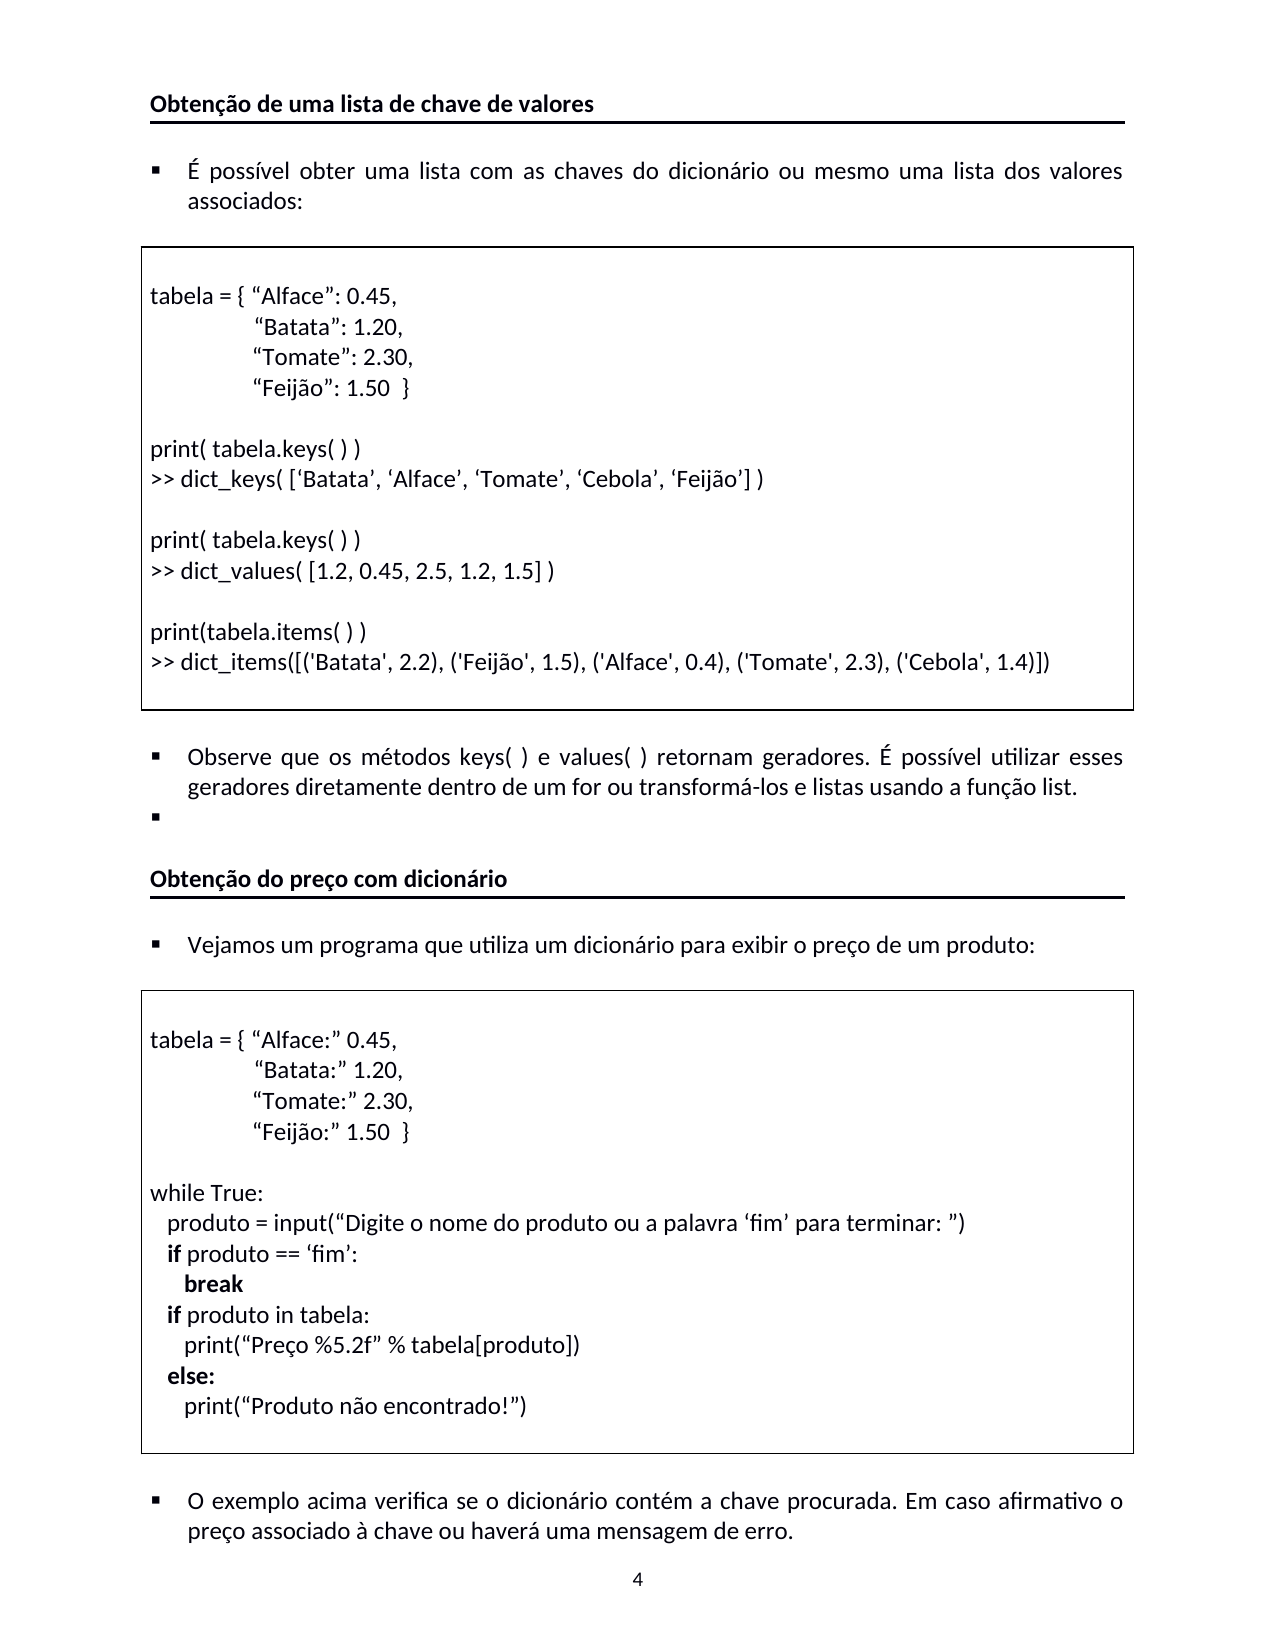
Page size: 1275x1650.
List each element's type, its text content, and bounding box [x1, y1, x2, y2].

text if produto in tabela: [150, 1299, 1125, 1329]
text >> dict_items([('Batata', 2.2), ('Feijão', 1.5), ('Alface', 0.4), ('Tomate', 2.3), ('Cebola', 1.4)]) [150, 646, 1125, 677]
list Vejamos um programa que utiliza um dicionário para exibir o preço de um produto: [150, 929, 1125, 960]
list É possível obter uma lista com as chaves do dicionário ou mesmo uma lista dos valores associados: [150, 155, 1125, 216]
text while True: [150, 1177, 1125, 1207]
text tabela = { “Alface:” 0.45, [150, 1024, 1125, 1054]
text print( tabela.keys( ) ) [150, 524, 1125, 555]
text Obtenção do preço com dicionário [150, 863, 1125, 896]
text >> dict_keys( [‘Batata’, ‘Alface’, ‘Tomate’, ‘Cebola’, ‘Feijão’] ) [150, 463, 1125, 494]
text print(tabela.items( ) ) [150, 616, 1125, 646]
text tabela = { “Alface”: 0.45, [150, 280, 1125, 311]
list Observe que os métodos keys( ) e values( ) retornam geradores. É possível utilizar esses geradores diretamente dentro de um for ou transformá-los e listas usando a função list. [150, 741, 1125, 802]
text “Tomate:” 2.30, [150, 1085, 1125, 1116]
text Obtenção de uma lista de chave de valores [150, 89, 1125, 121]
text >> dict_values( [1.2, 0.45, 2.5, 1.2, 1.5] ) [150, 555, 1125, 585]
text “Feijão:” 1.50 } [150, 1116, 1125, 1146]
text “Tomate”: 2.30, [150, 341, 1125, 372]
text if produto == ‘fim’: [150, 1238, 1125, 1268]
text else: [150, 1360, 1125, 1390]
text “Batata:” 1.20, [150, 1054, 1125, 1085]
text print( tabela.keys( ) ) [150, 433, 1125, 463]
list O exemplo acima verifica se o dicionário contém a chave procurada. Em caso afirmativo o preço associado à chave ou haverá uma mensagem de erro. [150, 1485, 1125, 1546]
text print(“Preço %5.2f” % tabela[produto]) [150, 1329, 1125, 1360]
text produto = input(“Digite o nome do produto ou a palavra ‘fim’ para terminar: ”) [150, 1207, 1125, 1238]
text break [150, 1268, 1125, 1299]
text “Batata”: 1.20, [150, 311, 1125, 341]
text print(“Produto não encontrado!”) [150, 1390, 1125, 1421]
text “Feijão”: 1.50 } [150, 372, 1125, 402]
